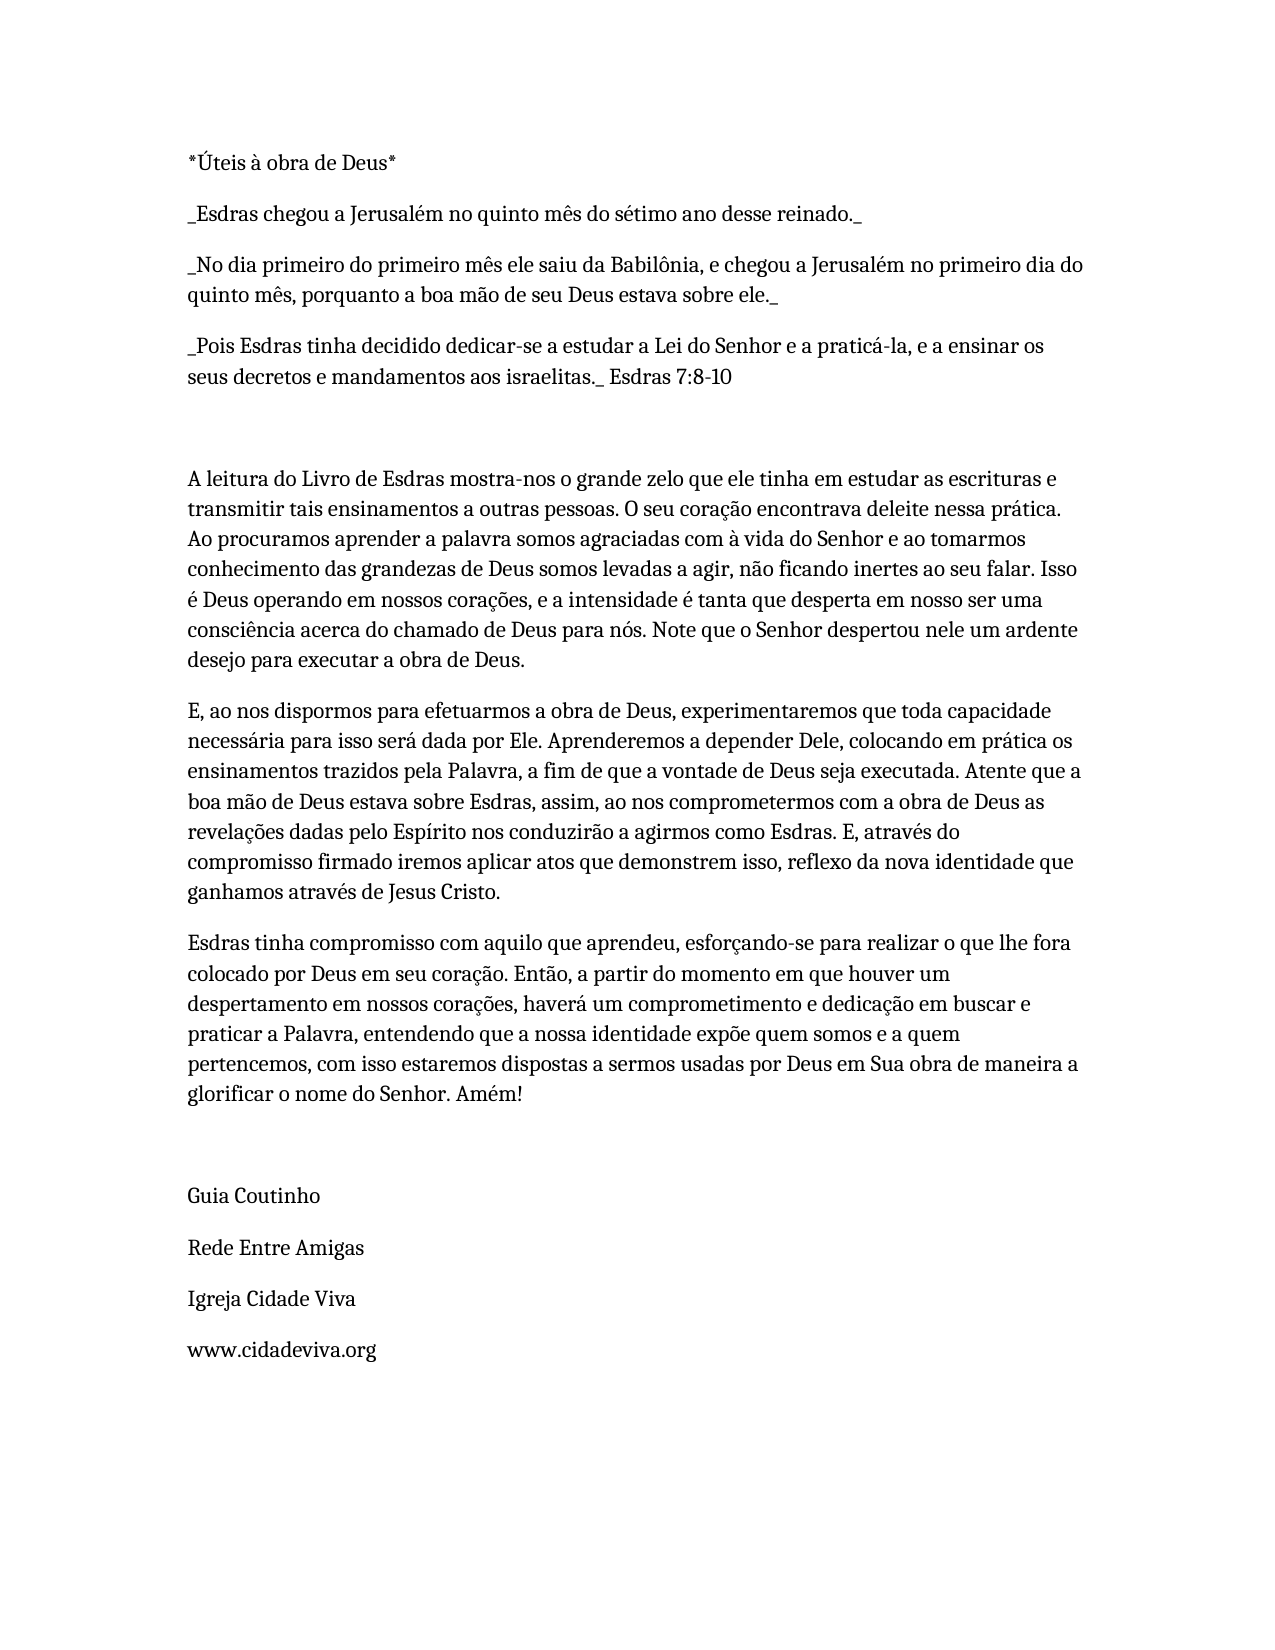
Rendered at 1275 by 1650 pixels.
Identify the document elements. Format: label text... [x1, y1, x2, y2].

text _No dia primeiro do primeiro mês ele saiu da Babilônia, e chegou a Jerusalém no primeiro dia do quinto mês, porquanto a boa mão de seu Deus estava sobre ele._ [187, 252, 1087, 309]
text A leitura do Livro de Esdras mostra-nos o grande zelo que ele tinha em estudar as escrituras e transmitir tais ensinamentos a outras pessoas. O seu coração encontrava deleite nessa prática. Ao procuramos aprender a palavra somos agraciadas com à vida do Senhor e ao tomarmos conhecimento das grandezas de Deus somos levadas a agir, não ficando inertes ao seu falar. Isso é Deus operando em nossos corações, e a intensidade é tanta que desperta em nosso ser uma consciência acerca do chamado de Deus para nós. Note que o Senhor despertou nele um ardente desejo para executar a obra de Deus. [187, 466, 1087, 673]
text Guia Coutinho [187, 1183, 1087, 1210]
text Rede Entre Amigas [187, 1234, 1087, 1261]
text *Úteis à obra de Deus* [187, 150, 1087, 176]
text E, ao nos dispormos para efetuarmos a obra de Deus, experimentaremos que toda capacidade necessária para isso será dada por Ele. Aprenderemos a depender Dele, colocando em prática os ensinamentos trazidos pela Palavra, a fim de que a vontade de Deus seja executada. Atente que a boa mão de Deus estava sobre Esdras, assim, ao nos comprometermos com a obra de Deus as revelações dadas pelo Espírito nos conduzirão a agirmos como Esdras. E, através do compromisso firmado iremos aplicar atos que demonstrem isso, reflexo da nova identidade que ganhamos através de Jesus Cristo. [187, 698, 1087, 906]
text Igreja Cidade Viva [187, 1285, 1087, 1312]
text _Esdras chegou a Jerusalém no quinto mês do sétimo ano desse reinado._ [187, 201, 1087, 227]
text www.cidadeviva.org [187, 1336, 1087, 1363]
text Esdras tinha compromisso com aquilo que aprendeu, esforçando-se para realizar o que lhe fora colocado por Deus em seu coração. Então, a partir do momento em que houver um despertamento em nossos corações, haverá um comprometimento e dedicação em buscar e praticar a Palavra, entendendo que a nossa identidade expõe quem somos e a quem pertencemos, com isso estaremos dispostas a sermos usadas por Deus em Sua obra de maneira a glorificar o nome do Senhor. Amém! [187, 930, 1087, 1108]
text _Pois Esdras tinha decidido dedicar-se a estudar a Lei do Senhor e a praticá-la, e a ensinar os seus decretos e mandamentos aos israelitas._ Esdras 7:8-10 [187, 333, 1087, 390]
